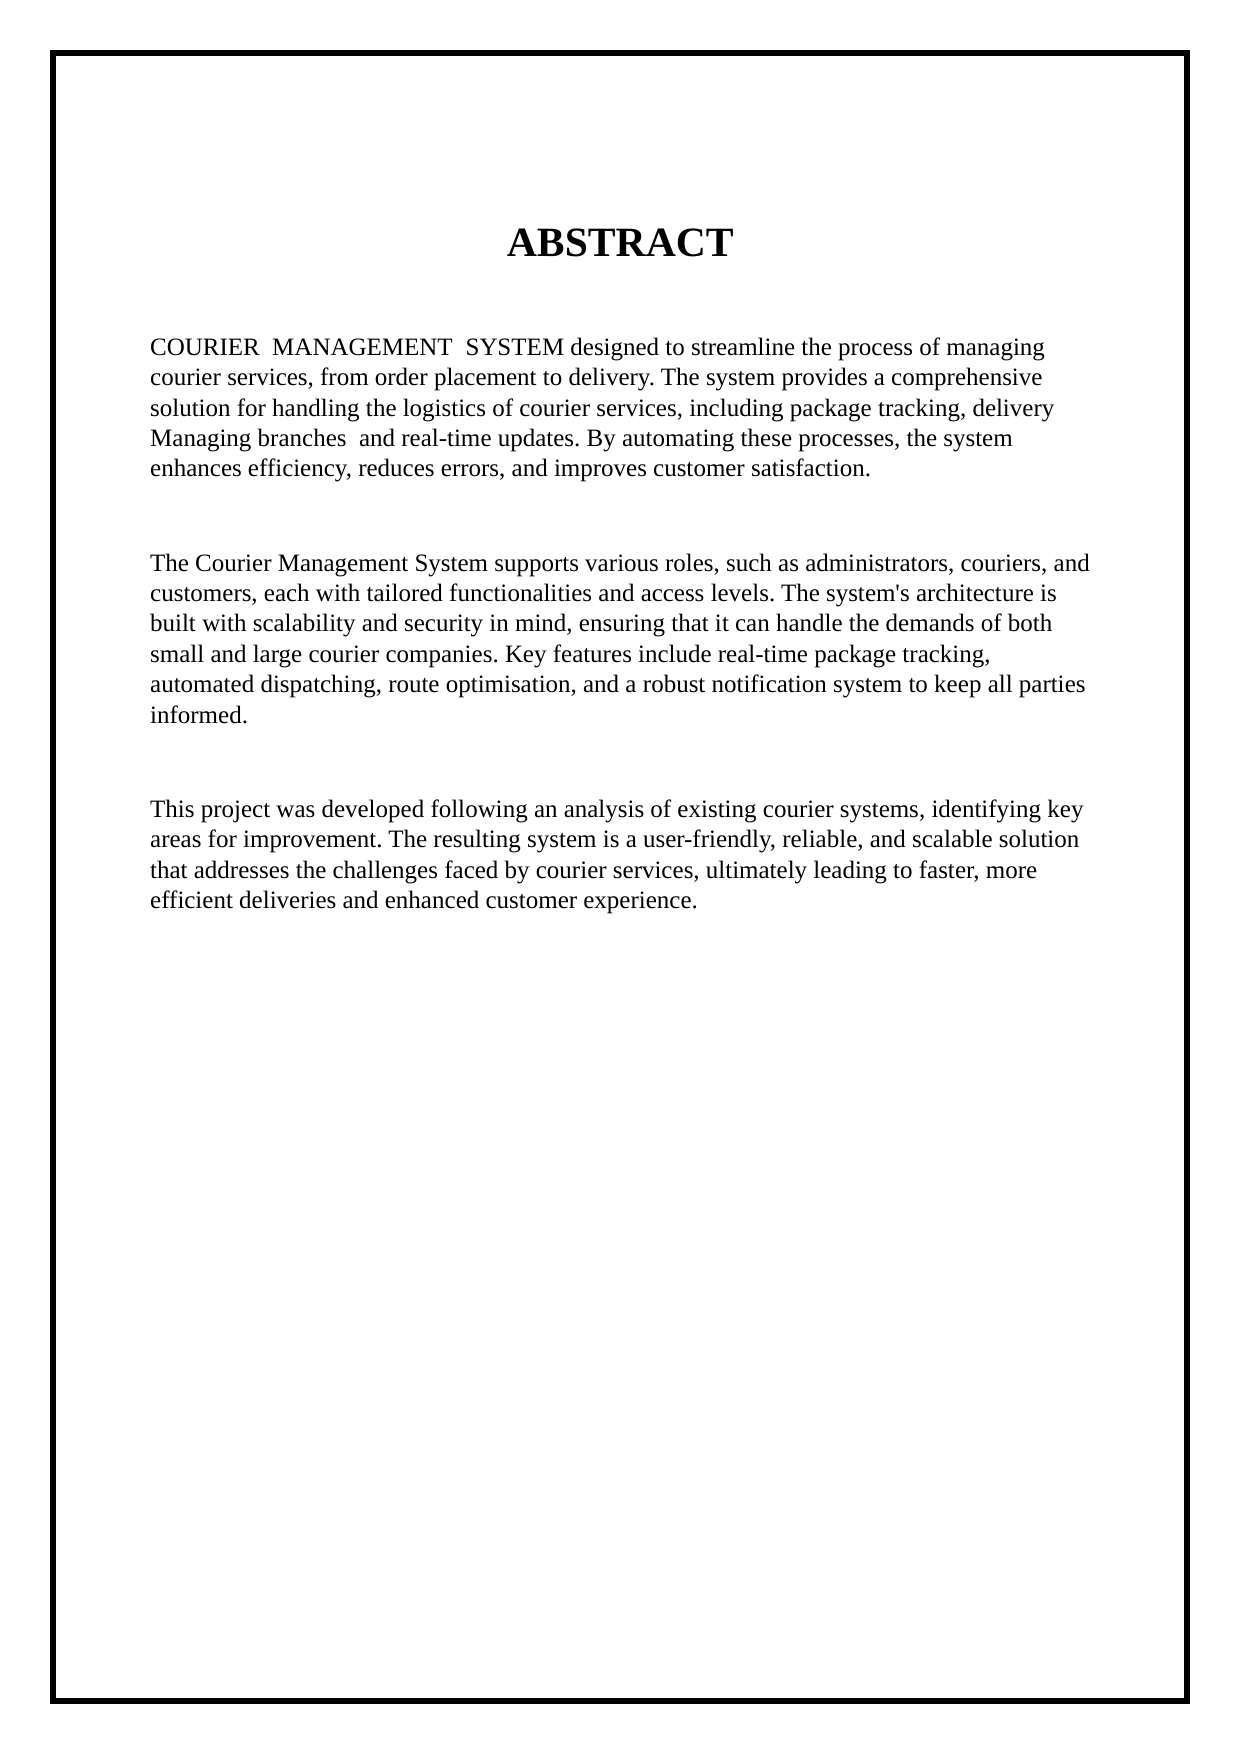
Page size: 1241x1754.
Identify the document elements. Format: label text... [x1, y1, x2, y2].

text This project was developed following an analysis of existing courier systems, identifying key areas for improvement. The resulting system is a user-friendly, reliable, and scalable solution that addresses the challenges faced by courier services, ultimately leading to faster, more efficient deliveries and enhanced customer experience. [150, 794, 1090, 914]
text ABSTRACT [150, 217, 1090, 265]
text The Courier Management System supports various roles, such as administrators, couriers, and customers, each with tailored functionalities and access levels. The system's architecture is built with scalability and security in mind, ensuring that it can handle the demands of both small and large courier companies. Key features include real-time package tracking, automated dispatching, route optimisation, and a robust notification system to keep all parties informed. [150, 548, 1090, 728]
text COURIER MANAGEMENT SYSTEM designed to streamline the process of managing courier services, from order placement to delivery. The system provides a comprehensive solution for handling the logistics of courier services, including package tracking, delivery Managing branches and real-time updates. By automating these processes, the system enhances efficiency, reduces errors, and improves customer satisfaction. [150, 332, 1090, 482]
